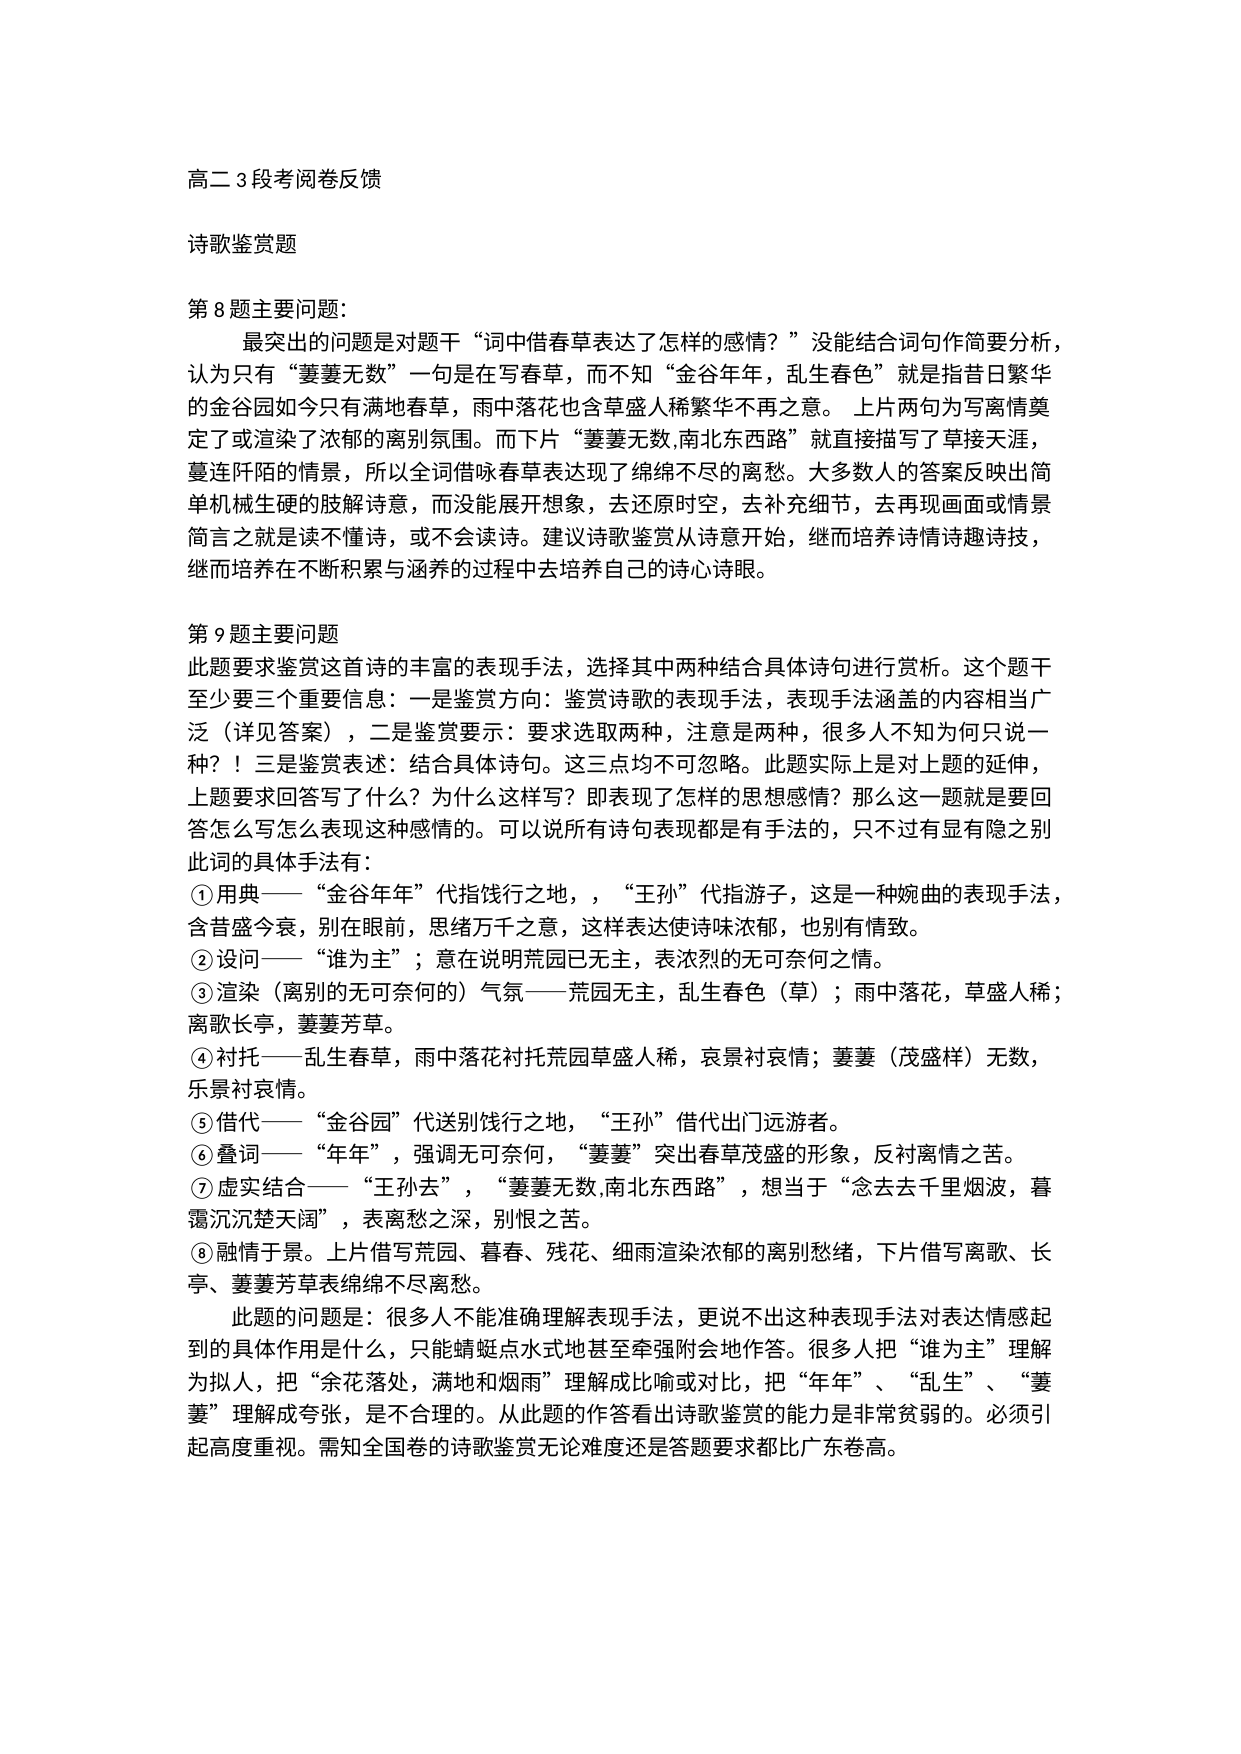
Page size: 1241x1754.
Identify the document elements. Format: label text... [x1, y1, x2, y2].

text 最突出的问题是对题干“词中借春草表达了怎样的感情？”没能结合词句作简要分析，认为只有“萋萋无数”一句是在写春草，而不知“金谷年年，乱生春色”就是指昔日繁华的金谷园如今只有满地春草，雨中落花也含草盛人稀繁华不再之意。 上片两句为写离情奠定了或渲染了浓郁的离别氛围。而下片“萋萋无数,南北东西路”就直接描写了草接天涯，蔓连阡陌的情景，所以全词借咏春草表达现了绵绵不尽的离愁。大多数人的答案反映出简单机械生硬的肢解诗意，而没能展开想象，去还原时空，去补充细节，去再现画面或情景，简言之就是读不懂诗，或不会读诗。建议诗歌鉴赏从诗意开始，继而培养诗情诗趣诗技，继而培养在不断积累与涵养的过程中去培养自己的诗心诗眼。 [187, 324, 1053, 584]
text ⑦虚实结合——“王孙去”，“萋萋无数,南北东西路”，想当于“念去去千里烟波，暮霭沉沉楚天阔”，表离愁之深，别恨之苦。 [187, 1169, 1053, 1234]
text ⑤借代——“金谷园”代送别饯行之地，“王孙”借代出门远游者。 [187, 1104, 1053, 1137]
text 第9题主要问题 [187, 617, 1053, 649]
text 第8题主要问题： [187, 292, 1053, 324]
text 此题要求鉴赏这首诗的丰富的表现手法，选择其中两种结合具体诗句进行赏析。这个题干至少要三个重要信息：一是鉴赏方向：鉴赏诗歌的表现手法，表现手法涵盖的内容相当广泛（详见答案），二是鉴赏要示：要求选取两种，注意是两种，很多人不知为何只说一种？！三是鉴赏表述：结合具体诗句。这三点均不可忽略。此题实际上是对上题的延伸，上题要求回答写了什么？为什么这样写？即表现了怎样的思想感情？那么这一题就是要回答怎么写怎么表现这种感情的。可以说所有诗句表现都是有手法的，只不过有显有隐之别。此词的具体手法有： [187, 649, 1053, 877]
text ⑥叠词——“年年”，强调无可奈何，“萋萋”突出春草茂盛的形象，反衬离情之苦。 [187, 1137, 1053, 1169]
text 诗歌鉴赏题 [187, 227, 1053, 259]
text 高二3段考阅卷反馈 [187, 162, 1053, 194]
text ⑧融情于景。上片借写荒园、暮春、残花、细雨渲染浓郁的离别愁绪，下片借写离歌、长亭、萋萋芳草表绵绵不尽离愁。 [187, 1234, 1053, 1299]
text ④衬托——乱生春草，雨中落花衬托荒园草盛人稀，哀景衬哀情；萋萋（茂盛样）无数，乐景衬哀情。 [187, 1039, 1053, 1104]
text ②设问——“谁为主”；意在说明荒园已无主，表浓烈的无可奈何之情。 [187, 942, 1053, 974]
text ①用典——“金谷年年”代指饯行之地，，“王孙”代指游子，这是一种婉曲的表现手法，含昔盛今衰，别在眼前，思绪万千之意，这样表达使诗味浓郁，也别有情致。 [187, 877, 1053, 942]
text ③渲染（离别的无可奈何的）气氛——荒园无主，乱生春色（草）；雨中落花，草盛人稀；离歌长亭，萋萋芳草。 [187, 974, 1053, 1039]
text 此题的问题是：很多人不能准确理解表现手法，更说不出这种表现手法对表达情感起到的具体作用是什么，只能蜻蜓点水式地甚至牵强附会地作答。很多人把“谁为主”理解为拟人，把“余花落处，满地和烟雨”理解成比喻或对比，把“年年”、“乱生”、“萋萋”理解成夸张，是不合理的。从此题的作答看出诗歌鉴赏的能力是非常贫弱的。必须引起高度重视。需知全国卷的诗歌鉴赏无论难度还是答题要求都比广东卷高。 [187, 1299, 1053, 1462]
